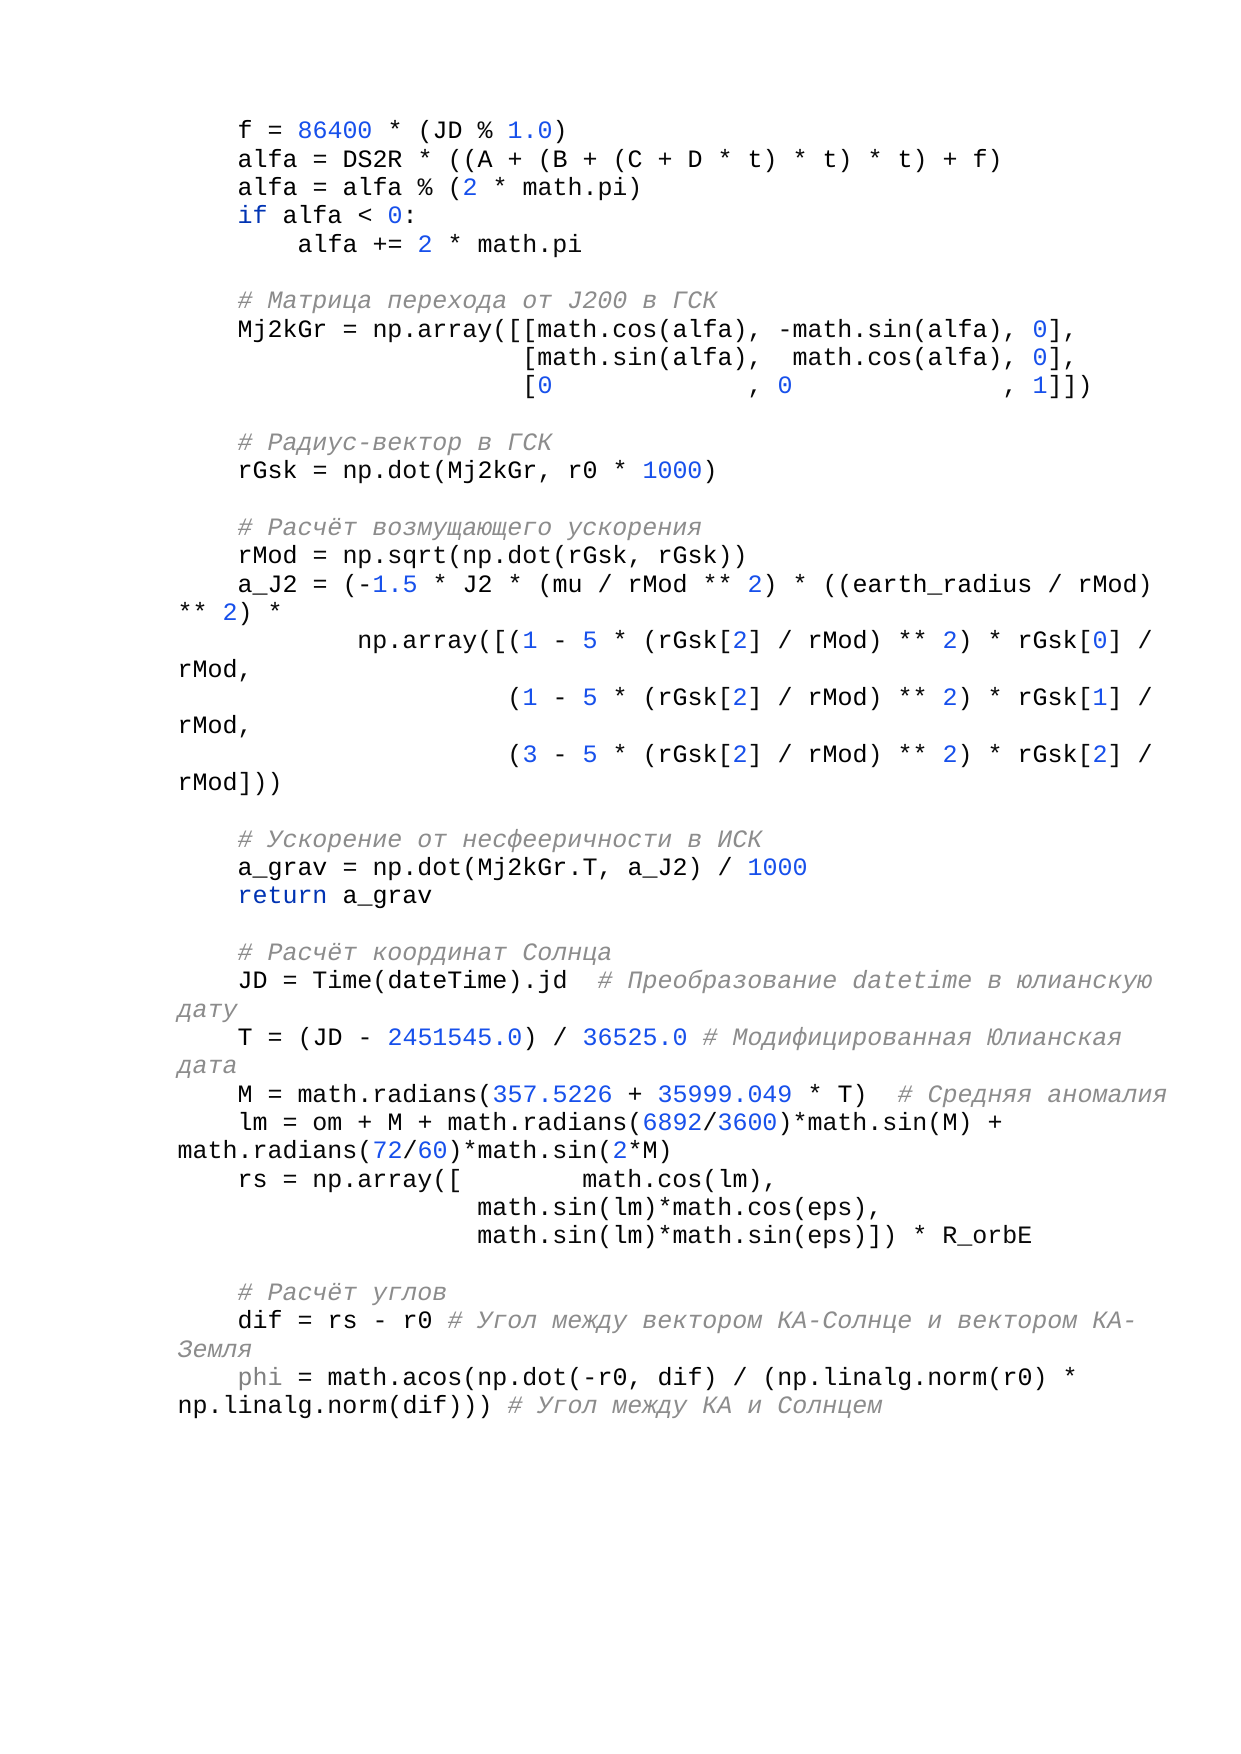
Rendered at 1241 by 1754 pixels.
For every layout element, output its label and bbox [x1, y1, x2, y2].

text [177, 118, 1181, 1421]
